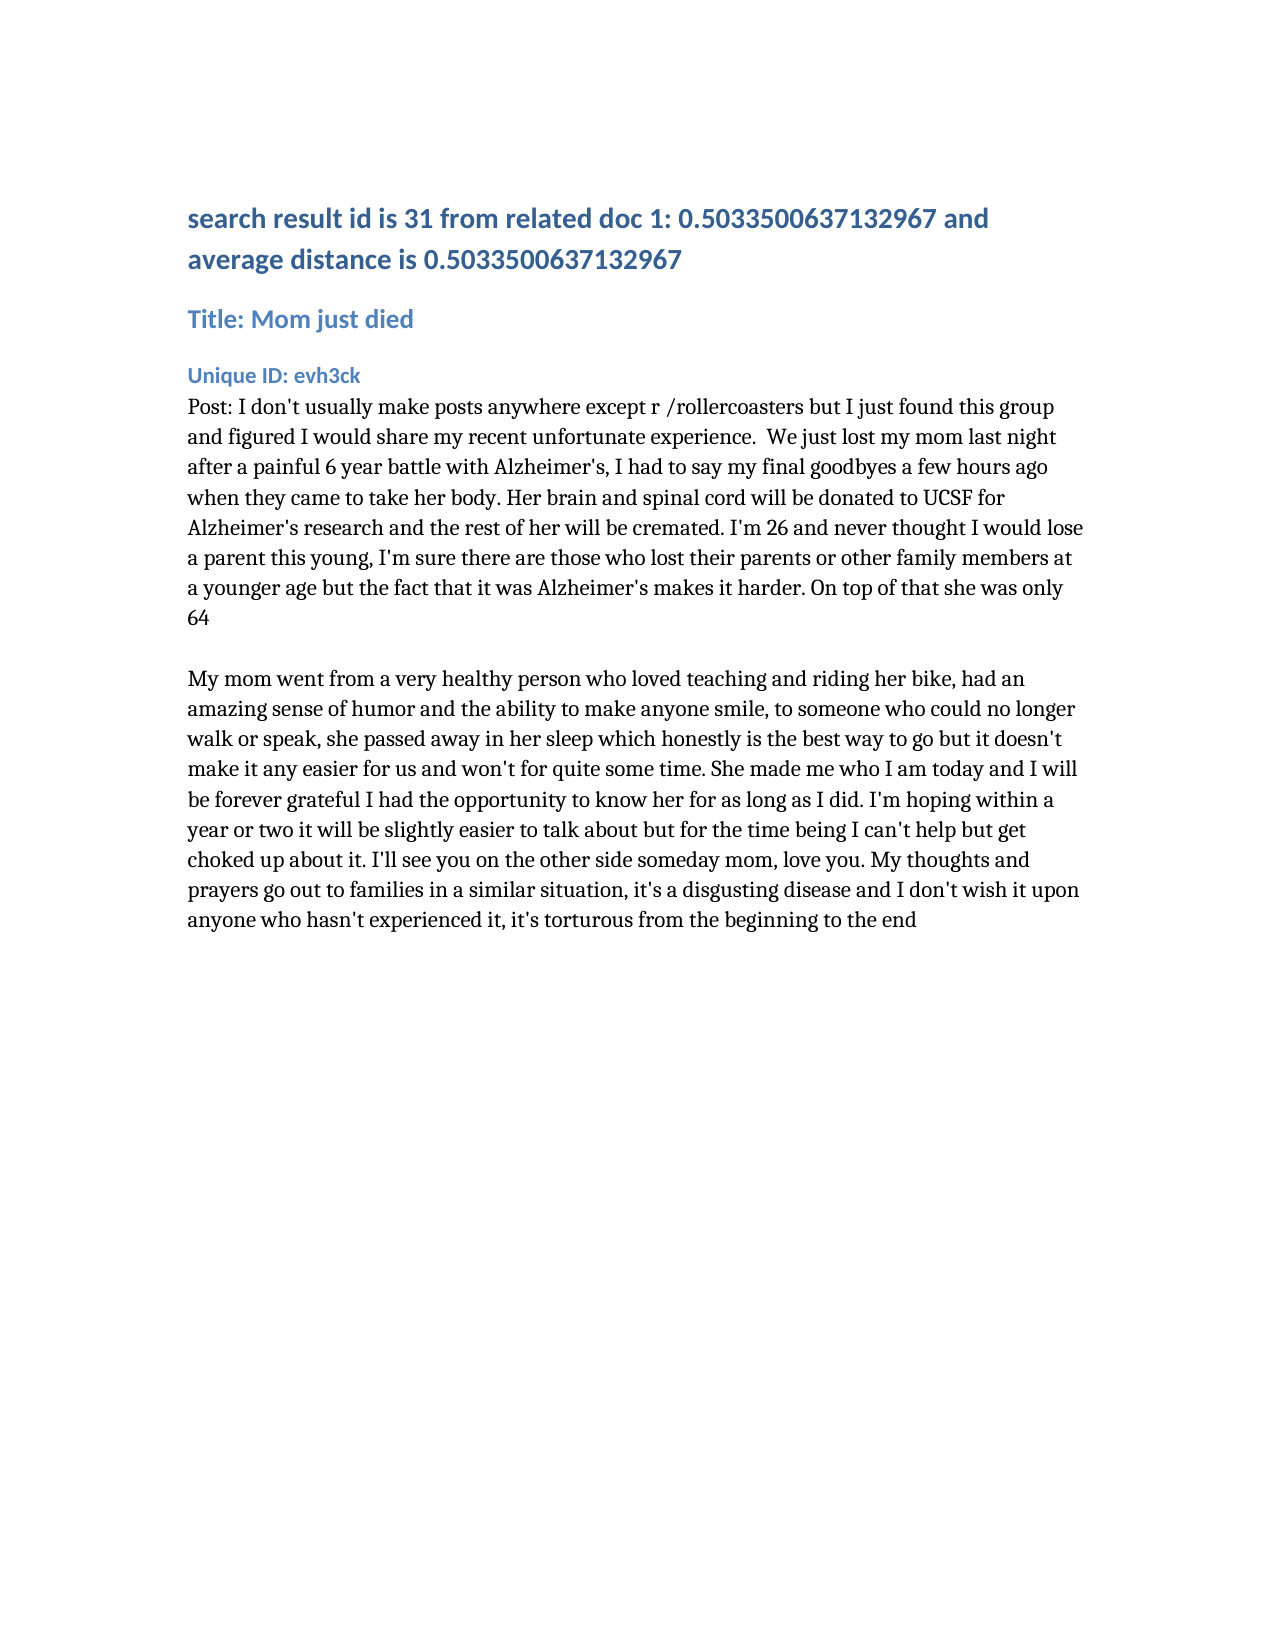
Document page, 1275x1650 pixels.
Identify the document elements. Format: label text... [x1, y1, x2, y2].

subtitle Unique ID: evh3ck [187, 361, 1087, 389]
subtitle search result id is 31 from related doc 1: 0.5033500637132967 and average distance is 0.5033500637132967 [187, 200, 1087, 277]
text Post: I don't usually make posts anywhere except r /rollercoasters but I just found this group and figured I would share my recent unfortunate experience. We just lost my mom last night after a painful 6 year battle with Alzheimer's, I had to say my final goodbyes a few hours ago when they came to take her body. Her brain and spinal cord will be donated to UCSF for Alzheimer's research and the rest of her will be cremated. I'm 26 and never thought I would lose a parent this young, I'm sure there are those who lost their parents or other family members at a younger age but the fact that it was Alzheimer's makes it harder. On top of that she was only 64 My mom went from a very healthy person who loved teaching and riding her bike, had an amazing sense of humor and the ability to make anyone smile, to someone who could no longer walk or speak, she passed away in her sleep which honestly is the best way to go but it doesn't make it any easier for us and won't for quite some time. She made me who I am today and I will be forever grateful I had the opportunity to know her for as long as I did. I'm hoping within a year or two it will be slightly easier to talk about but for the time being I can't help but get choked up about it. I'll see you on the other side someday mom, love you. My thoughts and prayers go out to families in a similar situation, it's a disgusting disease and I don't wish it upon anyone who hasn't experienced it, it's torturous from the beginning to the end [187, 394, 1087, 933]
subtitle Title: Mom just died [187, 303, 1087, 336]
